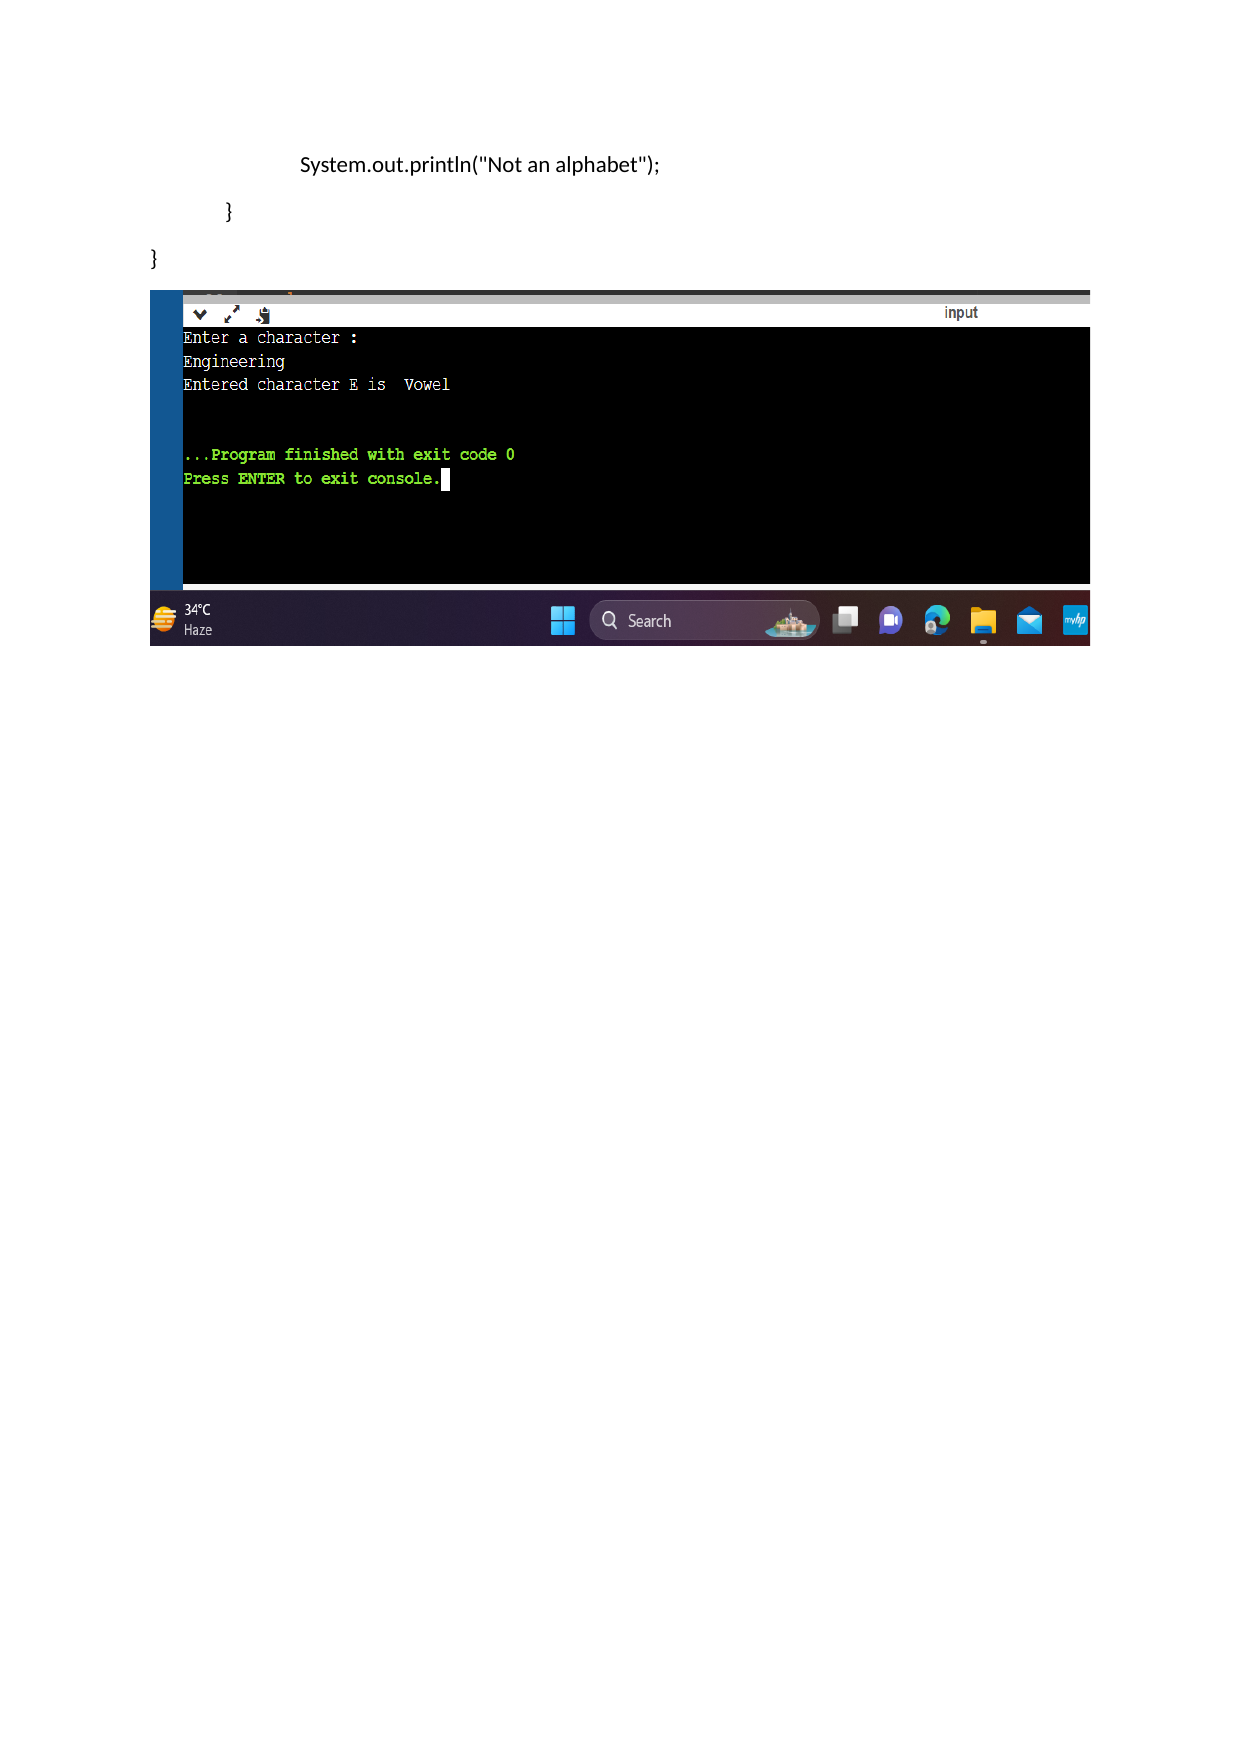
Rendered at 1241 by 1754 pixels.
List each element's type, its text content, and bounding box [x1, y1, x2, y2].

text System.out.println("Not an alphabet"); [150, 150, 1090, 178]
text } [150, 244, 1090, 272]
picture [150, 290, 1091, 646]
text } [150, 197, 1090, 225]
